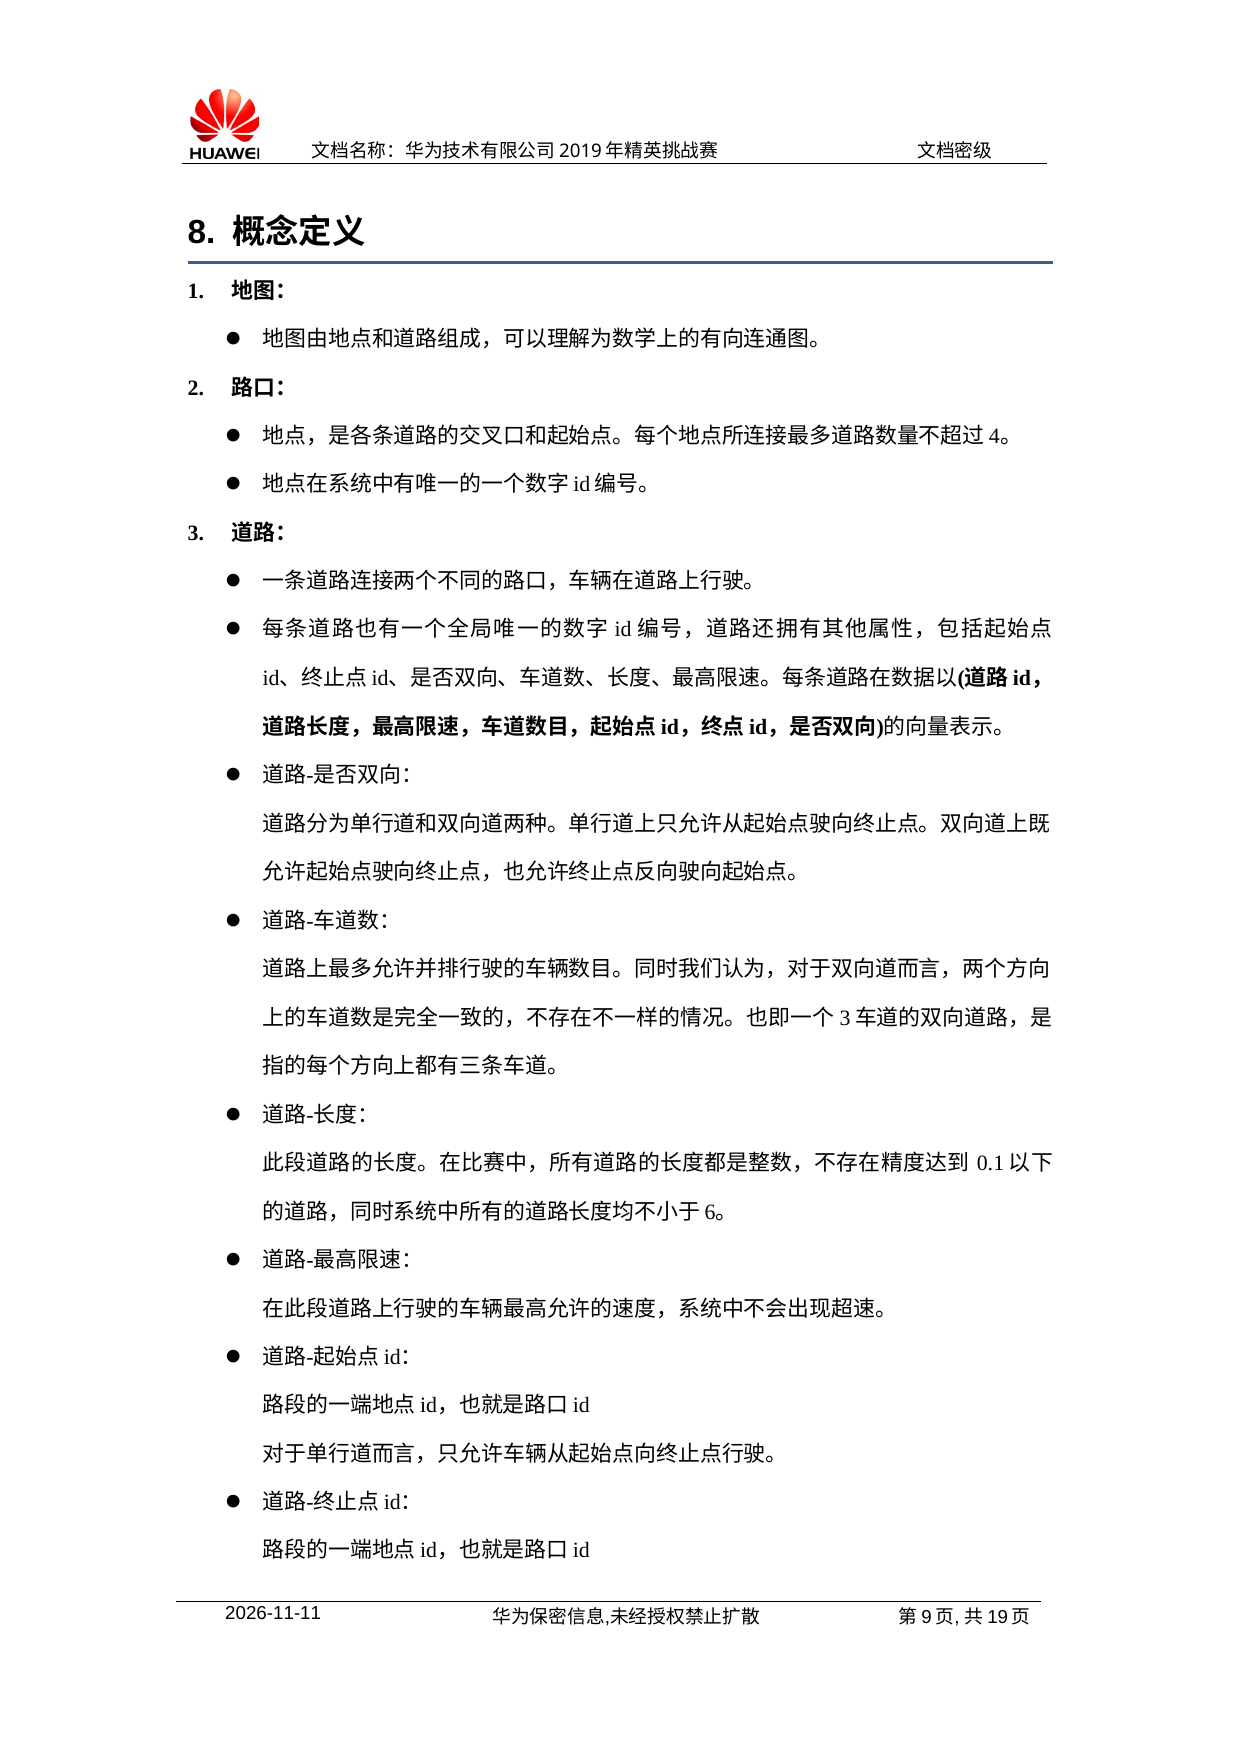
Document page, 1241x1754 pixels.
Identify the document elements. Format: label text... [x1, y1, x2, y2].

list 地图： [187, 273, 1053, 305]
list 地图由地点和道路组成，可以理解为数学上的有向连通图。 [225, 321, 1053, 353]
list 路段的一端地点id，也就是路口id [262, 1387, 1053, 1419]
list 道路-长度： [225, 1096, 1053, 1129]
list 路段的一端地点id，也就是路口id [262, 1532, 1053, 1564]
list 道路-车道数： [225, 902, 1053, 935]
list 地点，是各条道路的交叉口和起始点。每个地点所连接最多道路数量不超过4。 [225, 418, 1053, 450]
list 道路-起始点id： [225, 1338, 1053, 1371]
list 地点在系统中有唯一的一个数字id编号。 [225, 466, 1053, 498]
list 道路： [187, 514, 1053, 547]
list 每条道路也有一个全局唯一的数字id编号，道路还拥有其他属性，包括起始点id、终止点id、是否双向、车道数、长度、最高限速。每条道路在数据以(道路id，道路长度，最高限速，车道数目，起始点id，终点id，是否双向)的向量表示。 [225, 611, 1053, 741]
list 对于单行道而言，只允许车辆从起始点向终止点行驶。 [262, 1435, 1053, 1468]
list 一条道路连接两个不同的路口，车辆在道路上行驶。 [225, 563, 1053, 595]
list 道路-是否双向： [225, 757, 1053, 789]
list 道路上最多允许并排行驶的车辆数目。同时我们认为，对于双向道而言，两个方向上的车道数是完全一致的，不存在不一样的情况。也即一个3车道的双向道路，是指的每个方向上都有三条车道。 [262, 951, 1053, 1081]
list 此段道路的长度。在比赛中，所有道路的长度都是整数，不存在精度达到0.1以下的道路，同时系统中所有的道路长度均不小于6。 [262, 1145, 1053, 1226]
subtitle 概念定义 [187, 196, 1053, 264]
list 道路-终止点id： [225, 1483, 1053, 1516]
picture [190, 89, 260, 159]
list 路口： [187, 369, 1053, 402]
list 在此段道路上行驶的车辆最高允许的速度，系统中不会出现超速。 [262, 1290, 1053, 1323]
list 道路-最高限速： [225, 1242, 1053, 1274]
list 道路分为单行道和双向道两种。单行道上只允许从起始点驶向终止点。双向道上既允许起始点驶向终止点，也允许终止点反向驶向起始点。 [262, 805, 1053, 886]
